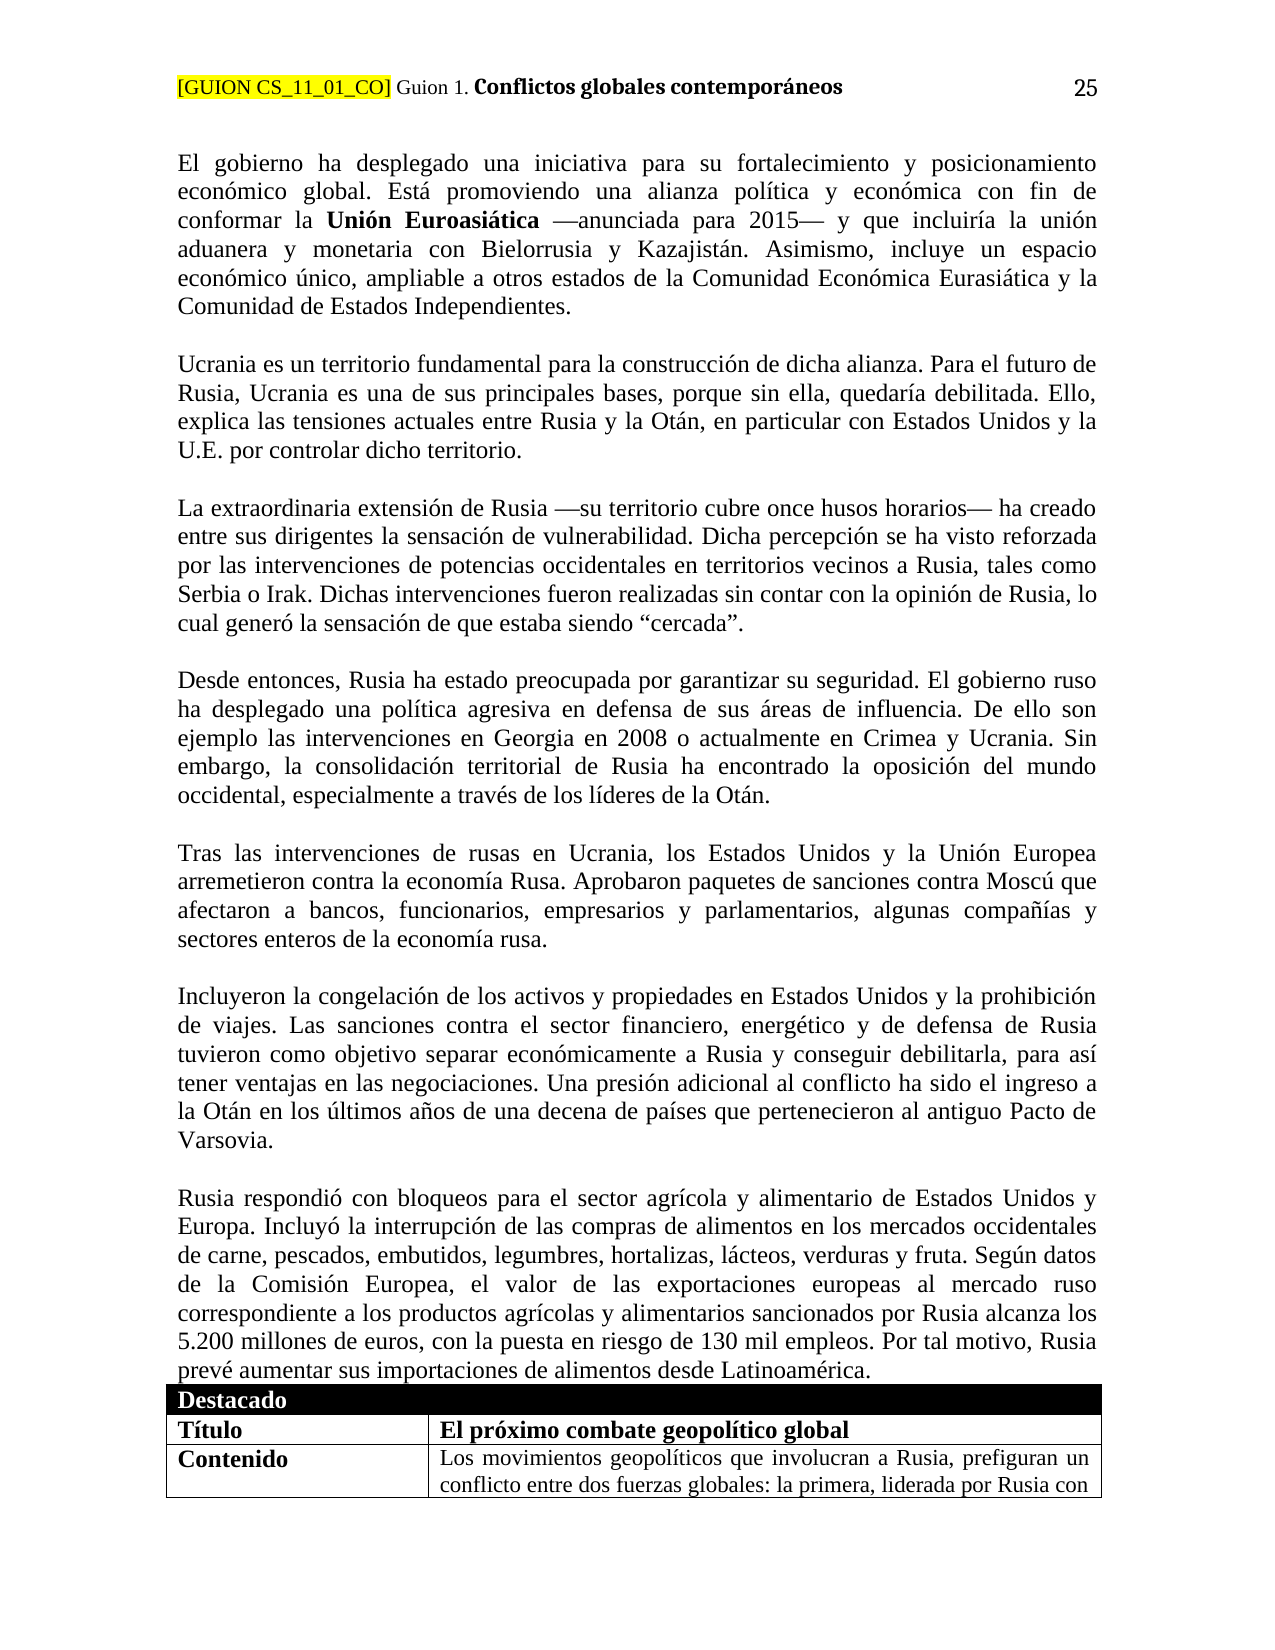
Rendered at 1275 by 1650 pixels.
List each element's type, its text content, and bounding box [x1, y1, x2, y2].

table_cell Contenido [167, 1445, 428, 1497]
table_cell El próximo combate geopolítico global [429, 1415, 1101, 1443]
text El gobierno ha desplegado una iniciativa para su fortalecimiento y posicionamiento económico global. Está promoviendo una alianza política y económica con fin de conformar la Unión Euroasiática —anunciada para 2015— y que incluiría la unión aduanera y monetaria con Bielorrusia y Kazajistán. Asimismo, incluye un espacio económico único, ampliable a otros estados de la Comunidad Económica Eurasiática y la Comunidad de Estados Independientes. [177, 148, 1098, 320]
text Desde entonces, Rusia ha estado preocupada por garantizar su seguridad. El gobierno ruso ha desplegado una política agresiva en defensa de sus áreas de influencia. De ello son ejemplo las intervenciones en Georgia en 2008 o actualmente en Crimea y Ucrania. Sin embargo, la consolidación territorial de Rusia ha encontrado la oposición del mundo occidental, especialmente a través de los líderes de la Otán. [177, 665, 1098, 809]
table_header Destacado [167, 1385, 1101, 1414]
text Rusia respondió con bloqueos para el sector agrícola y alimentario de Estados Unidos y Europa. Incluyó la interrupción de las compras de alimentos en los mercados occidentales de carne, pescados, embutidos, legumbres, hortalizas, lácteos, verduras y fruta. Según datos de la Comisión Europea, el valor de las exportaciones europeas al mercado ruso correspondiente a los productos agrícolas y alimentarios sancionados por Rusia alcanza los 5.200 millones de euros, con la puesta en riesgo de 130 mil empleos. Por tal motivo, Rusia prevé aumentar sus importaciones de alimentos desde Latinoamérica. [177, 1183, 1098, 1384]
table_cell Título [167, 1415, 428, 1443]
text Tras las intervenciones de rusas en Ucrania, los Estados Unidos y la Unión Europea arremetieron contra la economía Rusa. Aprobaron paquetes de sanciones contra Moscú que afectaron a bancos, funcionarios, empresarios y parlamentarios, algunas compañías y sectores enteros de la economía rusa. [177, 838, 1098, 953]
text Ucrania es un territorio fundamental para la construcción de dicha alianza. Para el futuro de Rusia, Ucrania es una de sus principales bases, porque sin ella, quedaría debilitada. Ello, explica las tensiones actuales entre Rusia y la Otán, en particular con Estados Unidos y la U.E. por controlar dicho territorio. [177, 349, 1098, 464]
text La extraordinaria extensión de Rusia —su territorio cubre once husos horarios— ha creado entre sus dirigentes la sensación de vulnerabilidad. Dicha percepción se ha visto reforzada por las intervenciones de potencias occidentales en territorios vecinos a Rusia, tales como Serbia o Irak. Dichas intervenciones fueron realizadas sin contar con la opinión de Rusia, lo cual generó la sensación de que estaba siendo “cercada”. [177, 493, 1098, 636]
text Incluyeron la congelación de los activos y propiedades en Estados Unidos y la prohibición de viajes. Las sanciones contra el sector financiero, energético y de defensa de Rusia tuvieron como objetivo separar económicamente a Rusia y conseguir debilitarla, para así tener ventajas en las negociaciones. Una presión adicional al conflicto ha sido el ingreso a la Otán en los últimos años de una decena de países que pertenecieron al antiguo Pacto de Varsovia. [177, 981, 1098, 1154]
